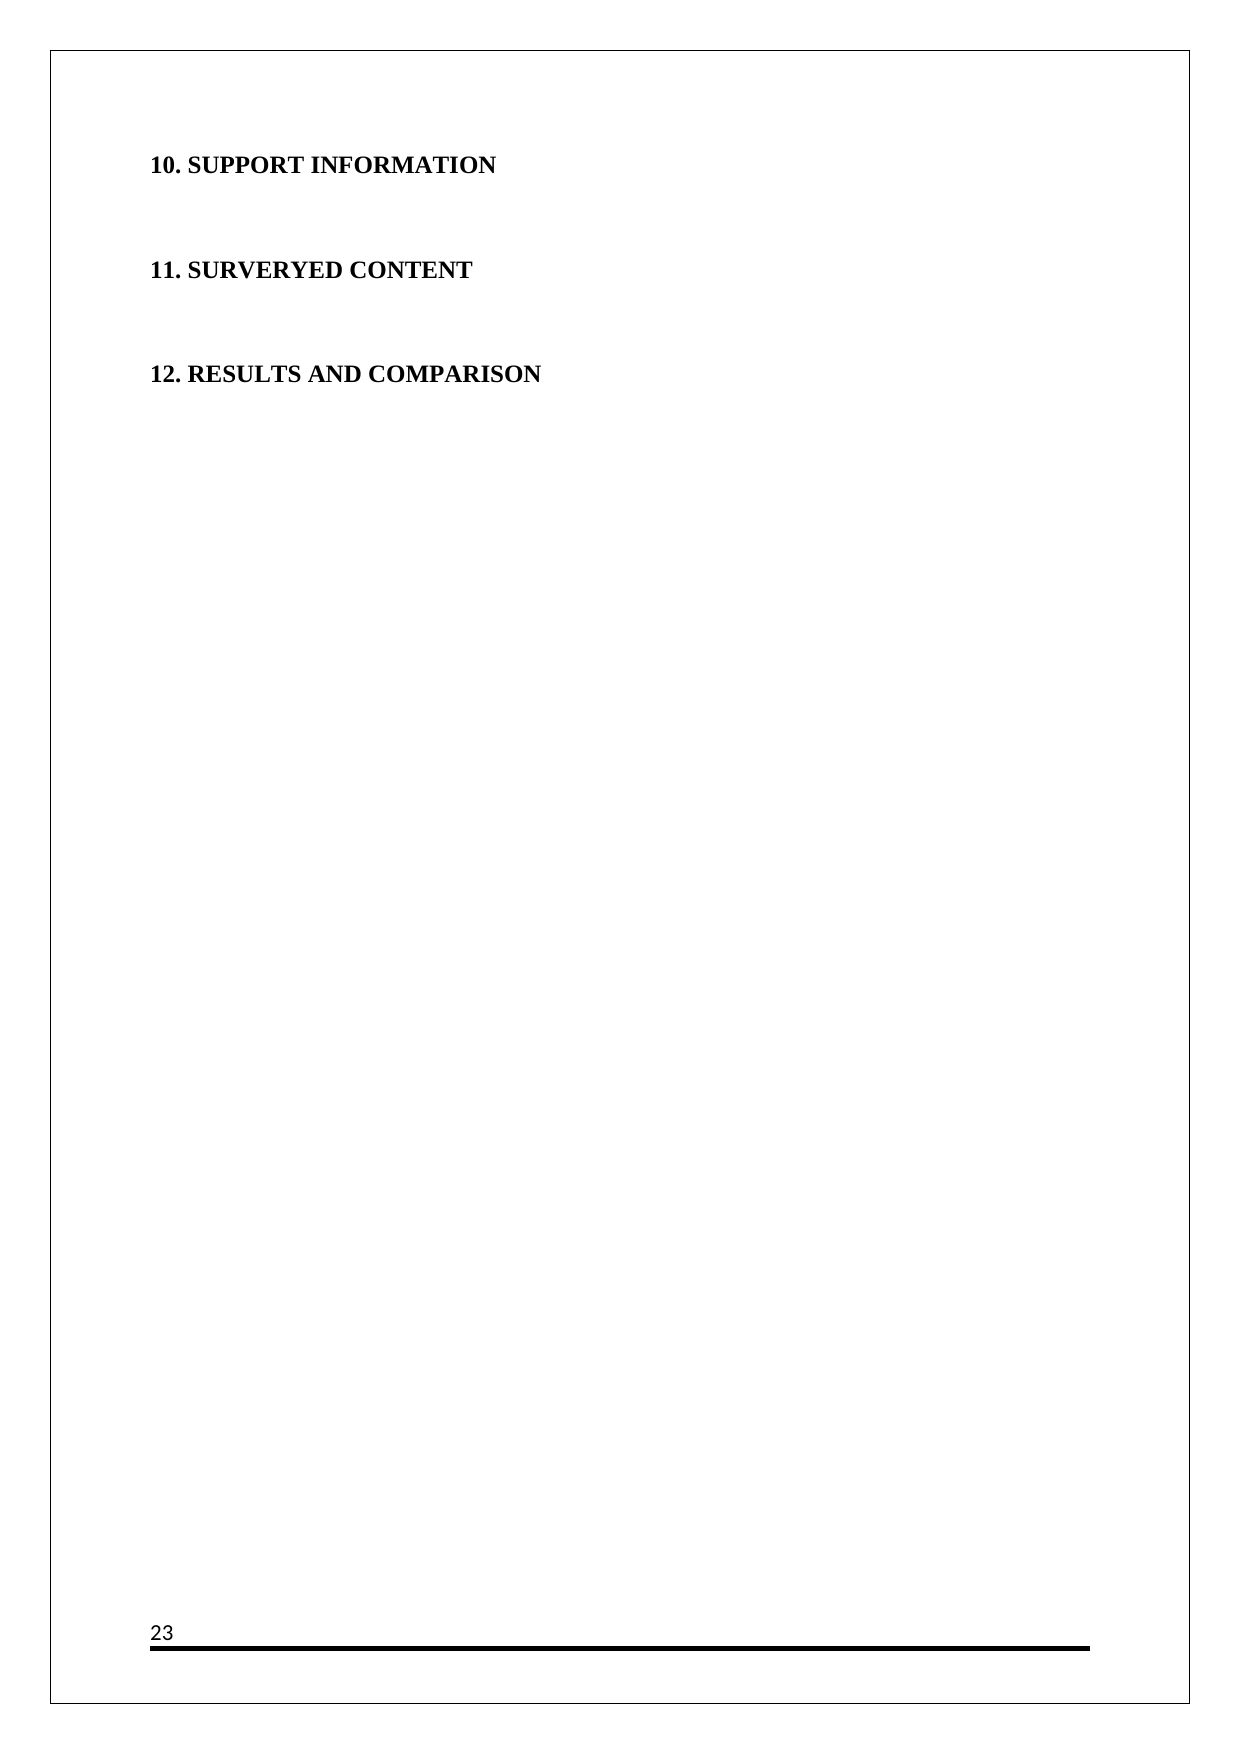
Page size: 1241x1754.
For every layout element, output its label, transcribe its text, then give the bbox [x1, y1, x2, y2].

title 11. SURVERYED CONTENT [150, 255, 1090, 283]
title 12. RESULTS AND COMPARISON [150, 359, 1090, 388]
title 10. SUPPORT INFORMATION [150, 150, 1090, 179]
